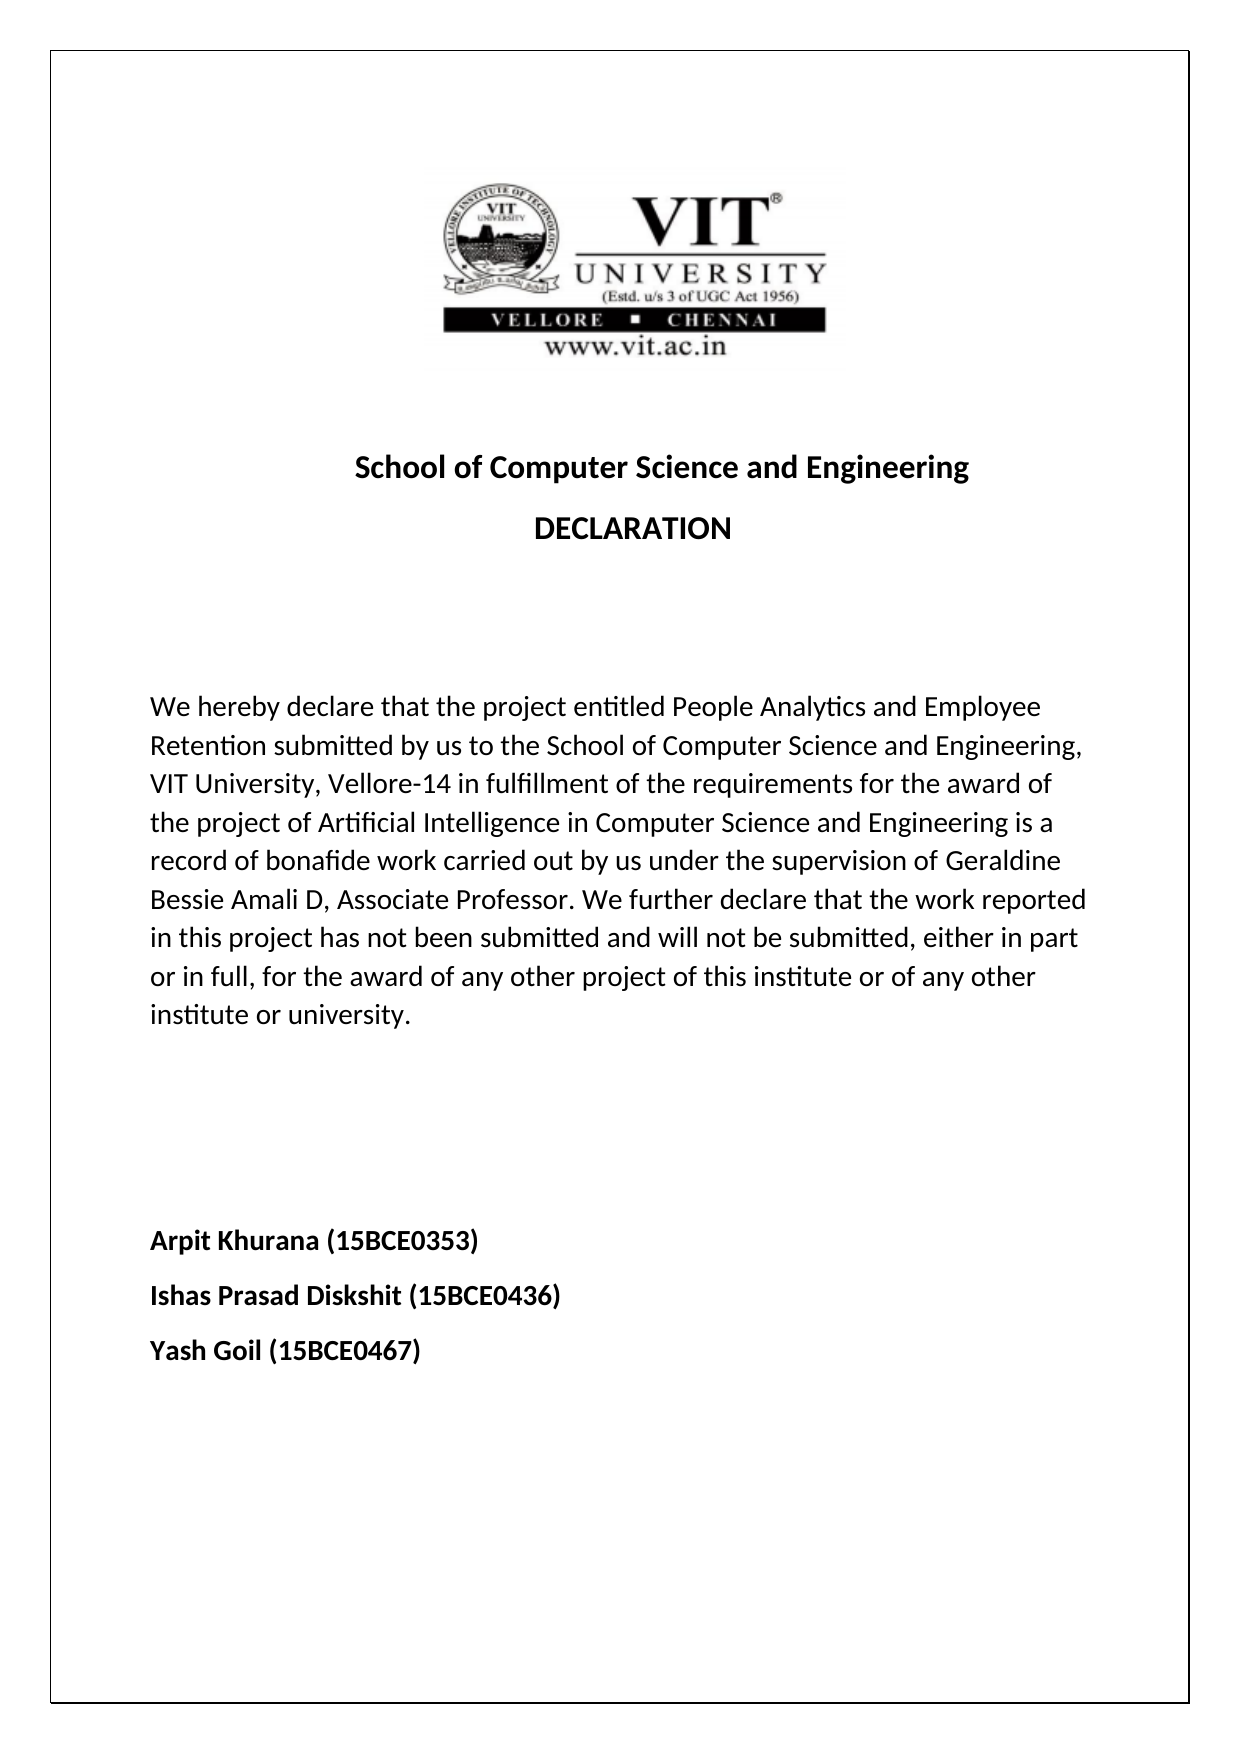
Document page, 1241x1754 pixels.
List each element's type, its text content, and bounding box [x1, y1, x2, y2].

text We hereby declare that the project entitled People Analytics and Employee Retention submitted by us to the School of Computer Science and Engineering, VIT University, Vellore-14 in fulfillment of the requirements for the award of the project of Artificial Intelligence in Computer Science and Engineering is a record of bonafide work carried out by us under the supervision of Geraldine Bessie Amali D, Associate Professor. We further declare that the work reported in this project has not been submitted and will not be submitted, either in part or in full, for the award of any other project of this institute or of any other institute or university. [150, 688, 1089, 1032]
picture [375, 150, 916, 380]
text Arpit Khurana (15BCE0353) [150, 1222, 1089, 1258]
text School of Computer Science and Engineering [150, 446, 1089, 487]
text Ishas Prasad Diskshit (15BCE0436) [150, 1277, 1089, 1313]
text DECLARATION [150, 507, 1089, 547]
text Yash Goil (15BCE0467) [150, 1332, 1089, 1368]
